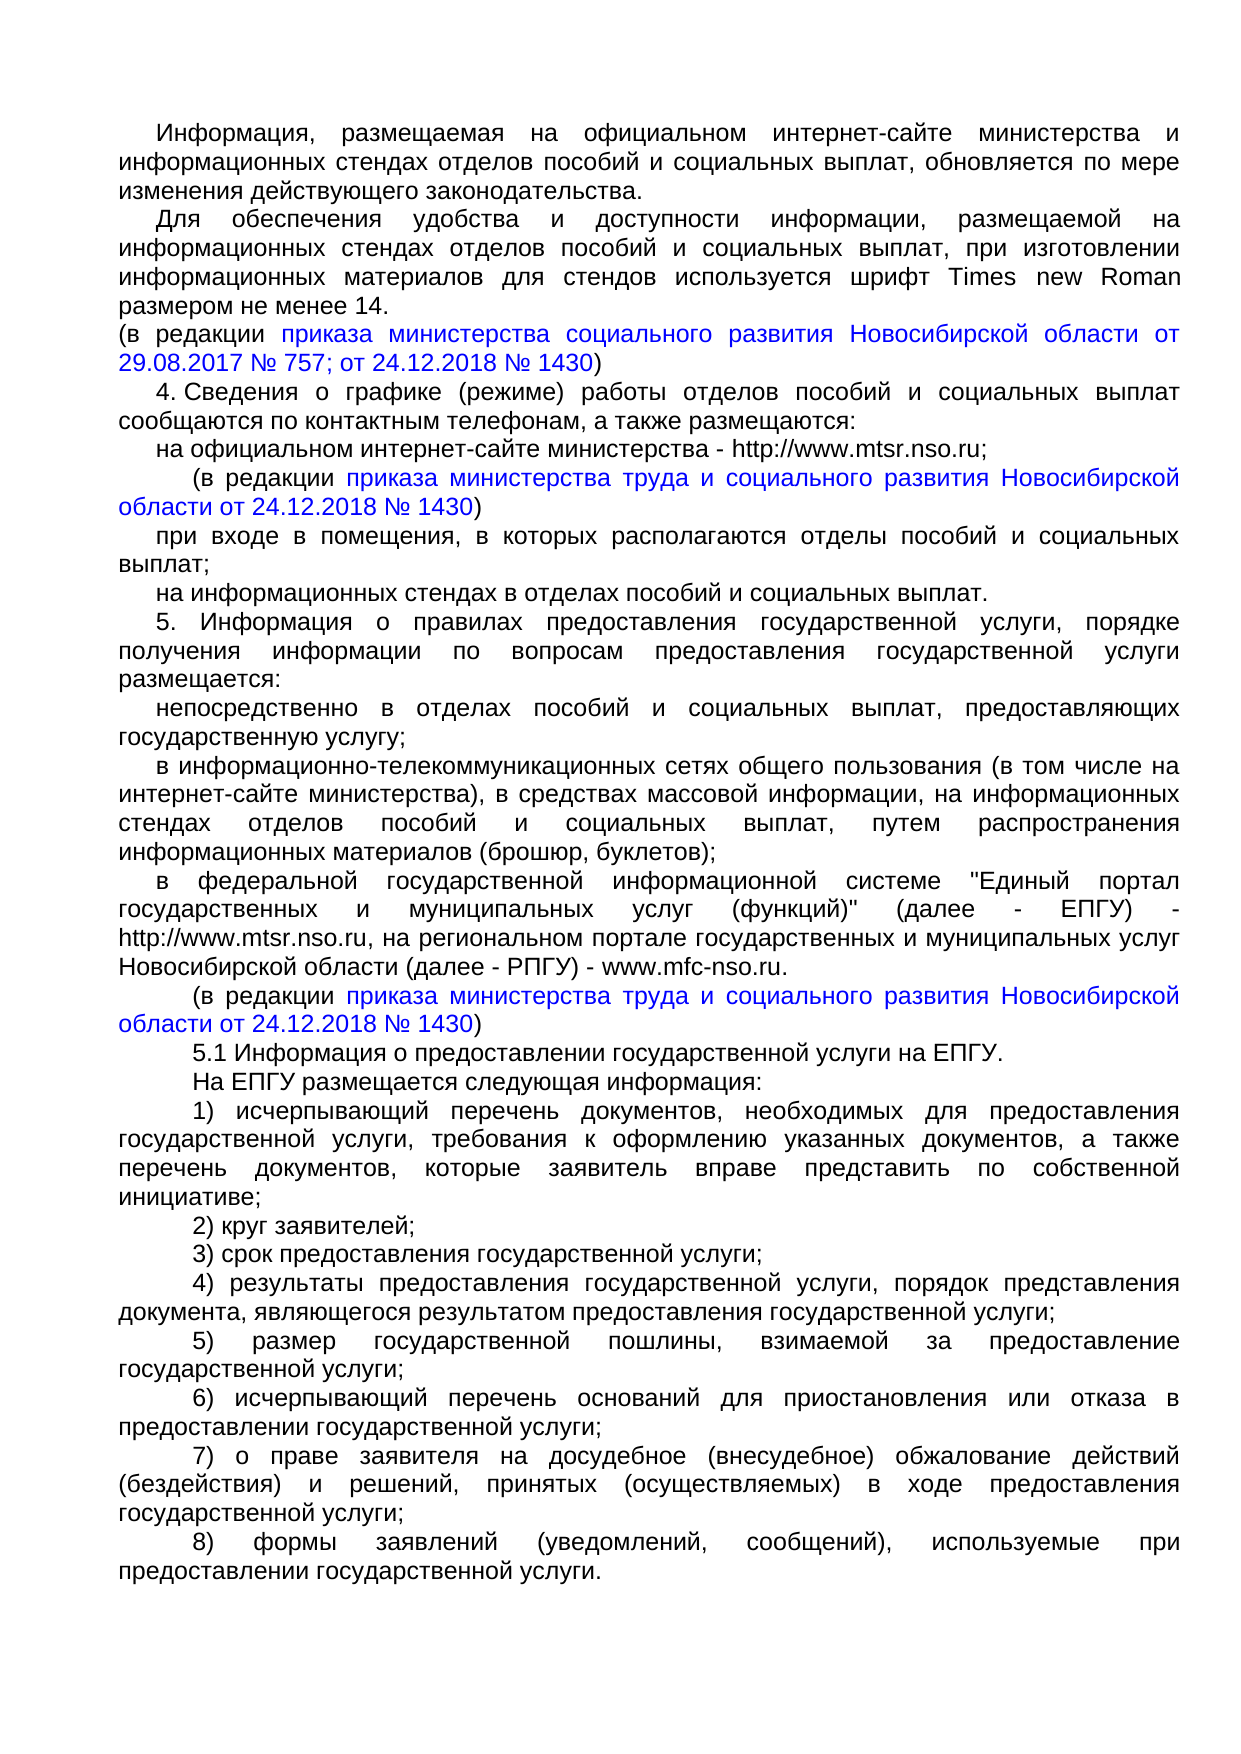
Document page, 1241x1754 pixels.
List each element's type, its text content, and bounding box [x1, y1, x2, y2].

text (в редакции приказа министерства социального развития Новосибирской области от 29.08.2017 № 757; от 24.12.2018 № 1430) [118, 319, 1181, 377]
text 5) размер государственной пошлины, взимаемой за предоставление государственной услуги; [118, 1326, 1181, 1383]
text 2) круг заявителей; [118, 1211, 1181, 1239]
text в федеральной государственной информационной системе "Единый портал государственных и муниципальных услуг (функций)" (далее - ЕПГУ) - http://www.mtsr.nso.ru, на региональном портале государственных и муниципальных услуг Новосибирской области (далее - РПГУ) - www.mfc-nso.ru. [118, 866, 1181, 981]
text Информация, размещаемая на официальном интернет-сайте министерства и информационных стендах отделов пособий и социальных выплат, обновляется по мере изменения действующего законодательства. [118, 118, 1181, 204]
text 5.1 Информация о предоставлении государственной услуги на ЕПГУ. [118, 1038, 1181, 1067]
text Для обеспечения удобства и доступности информации, размещаемой на информационных стендах отделов пособий и социальных выплат, при изготовлении информационных материалов для стендов используется шрифт Times new Roman размером не менее 14. [118, 204, 1181, 319]
text (в редакции приказа министерства труда и социального развития Новосибирской области от 24.12.2018 № 1430) [118, 463, 1181, 521]
text На ЕПГУ размещается следующая информация: [118, 1067, 1181, 1096]
text 4) результаты предоставления государственной услуги, порядок представления документа, являющегося результатом предоставления государственной услуги; [118, 1268, 1181, 1326]
text 7) о праве заявителя на досудебное (внесудебное) обжалование действий (бездействия) и решений, принятых (осуществляемых) в ходе предоставления государственной услуги; [118, 1441, 1181, 1527]
text 6) исчерпывающий перечень оснований для приостановления или отказа в предоставлении государственной услуги; [118, 1383, 1181, 1441]
text непосредственно в отделах пособий и социальных выплат, предоставляющих государственную услугу; [118, 693, 1181, 751]
text в информационно-телекоммуникационных сетях общего пользования (в том числе на интернет-сайте министерства), в средствах массовой информации, на информационных стендах отделов пособий и социальных выплат, путем распространения информационных материалов (брошюр, буклетов); [118, 751, 1181, 866]
text (в редакции приказа министерства труда и социального развития Новосибирской области от 24.12.2018 № 1430) [118, 981, 1181, 1038]
text 1) исчерпывающий перечень документов, необходимых для предоставления государственной услуги, требования к оформлению указанных документов, а также перечень документов, которые заявитель вправе представить по собственной инициативе; [118, 1096, 1181, 1211]
text на информационных стендах в отделах пособий и социальных выплат. [118, 578, 1181, 607]
text 8) формы заявлений (уведомлений, сообщений), используемые при предоставлении государственной услуги. [118, 1527, 1181, 1584]
text 4. Сведения о графике (режиме) работы отделов пособий и социальных выплат сообщаются по контактным телефонам, а также размещаются: [118, 377, 1181, 434]
text на официальном интернет-сайте министерства - http://www.mtsr.nso.ru; [118, 434, 1181, 463]
text 3) срок предоставления государственной услуги; [118, 1239, 1181, 1268]
text 5. Информация о правилах предоставления государственной услуги, порядке получения информации по вопросам предоставления государственной услуги размещается: [118, 607, 1181, 693]
text при входе в помещения, в которых располагаются отделы пособий и социальных выплат; [118, 521, 1181, 578]
